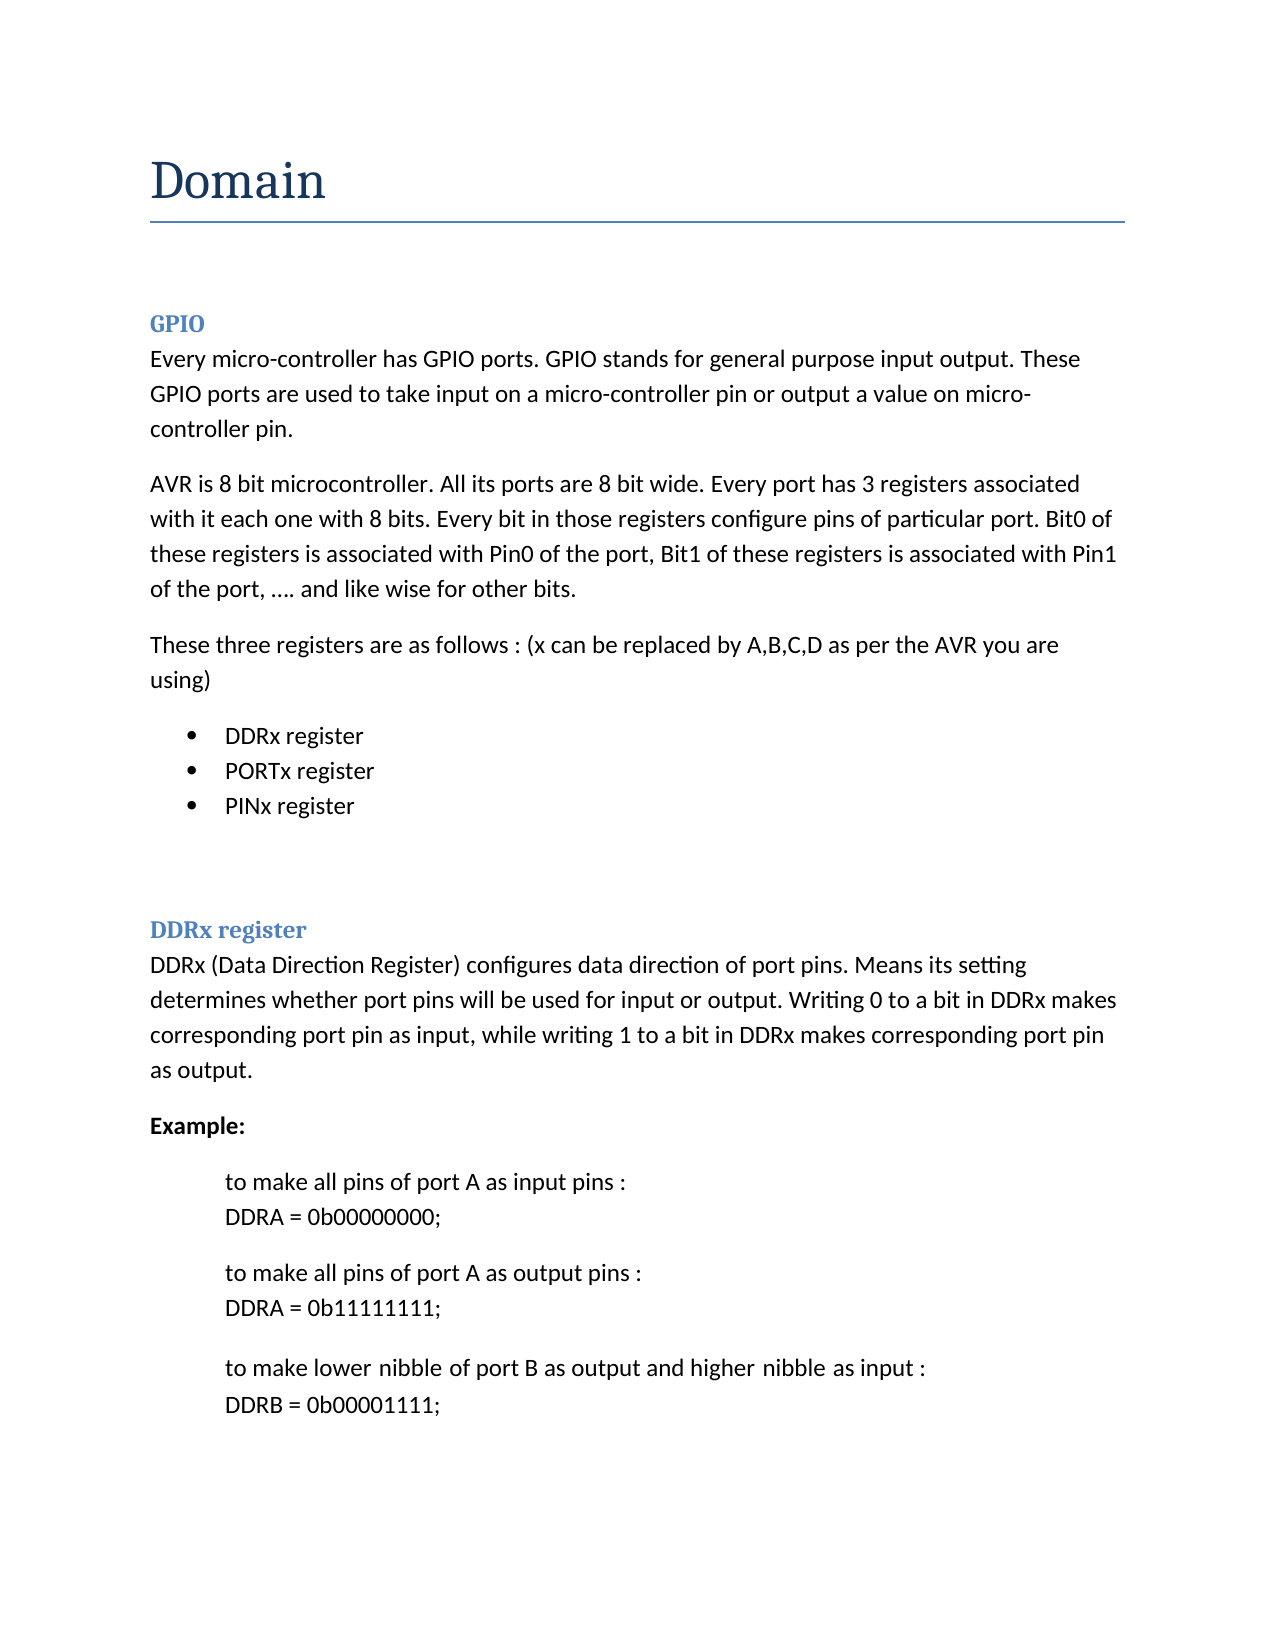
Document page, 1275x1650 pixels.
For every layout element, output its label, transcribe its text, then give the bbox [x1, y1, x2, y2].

subtitle GPIO [150, 310, 1125, 338]
text to make all pins of port A as output pins : DDRA = 0b11111111; [225, 1257, 1125, 1322]
text Example: [150, 1110, 1125, 1141]
list PINx register [187, 790, 1125, 821]
list PORTx register [187, 755, 1125, 786]
text to make all pins of port A as input pins : DDRA = 0b00000000; [225, 1166, 1125, 1231]
text AVR is 8 bit microcontroller. All its ports are 8 bit wide. Every port has 3 registers associated with it each one with 8 bits. Every bit in those registers configure pins of particular port. Bit0 of these registers is associated with Pin0 of the port, Bit1 of these registers is associated with Pin1 of the port, …. and like wise for other bits. [150, 469, 1125, 604]
title Domain [150, 150, 1125, 221]
text to make lower nibble of port B as output and higher nibble as input : DDRB = 0b00001111; [225, 1347, 1125, 1419]
text DDRx (Data Direction Register) configures data direction of port pins. Means its setting determines whether port pins will be used for input or output. Writing 0 to a bit in DDRx makes corresponding port pin as input, while writing 1 to a bit in DDRx makes corresponding port pin as output. [150, 949, 1125, 1085]
list DDRx register [187, 720, 1125, 751]
text Every micro-controller has GPIO ports. GPIO stands for general purpose input output. These GPIO ports are used to take input on a micro-controller pin or output a value on micro-controller pin. [150, 343, 1125, 443]
text These three registers are as follows : (x can be replaced by A,B,C,D as per the AVR you are using) [150, 629, 1125, 695]
subtitle DDRx register [150, 916, 1125, 945]
